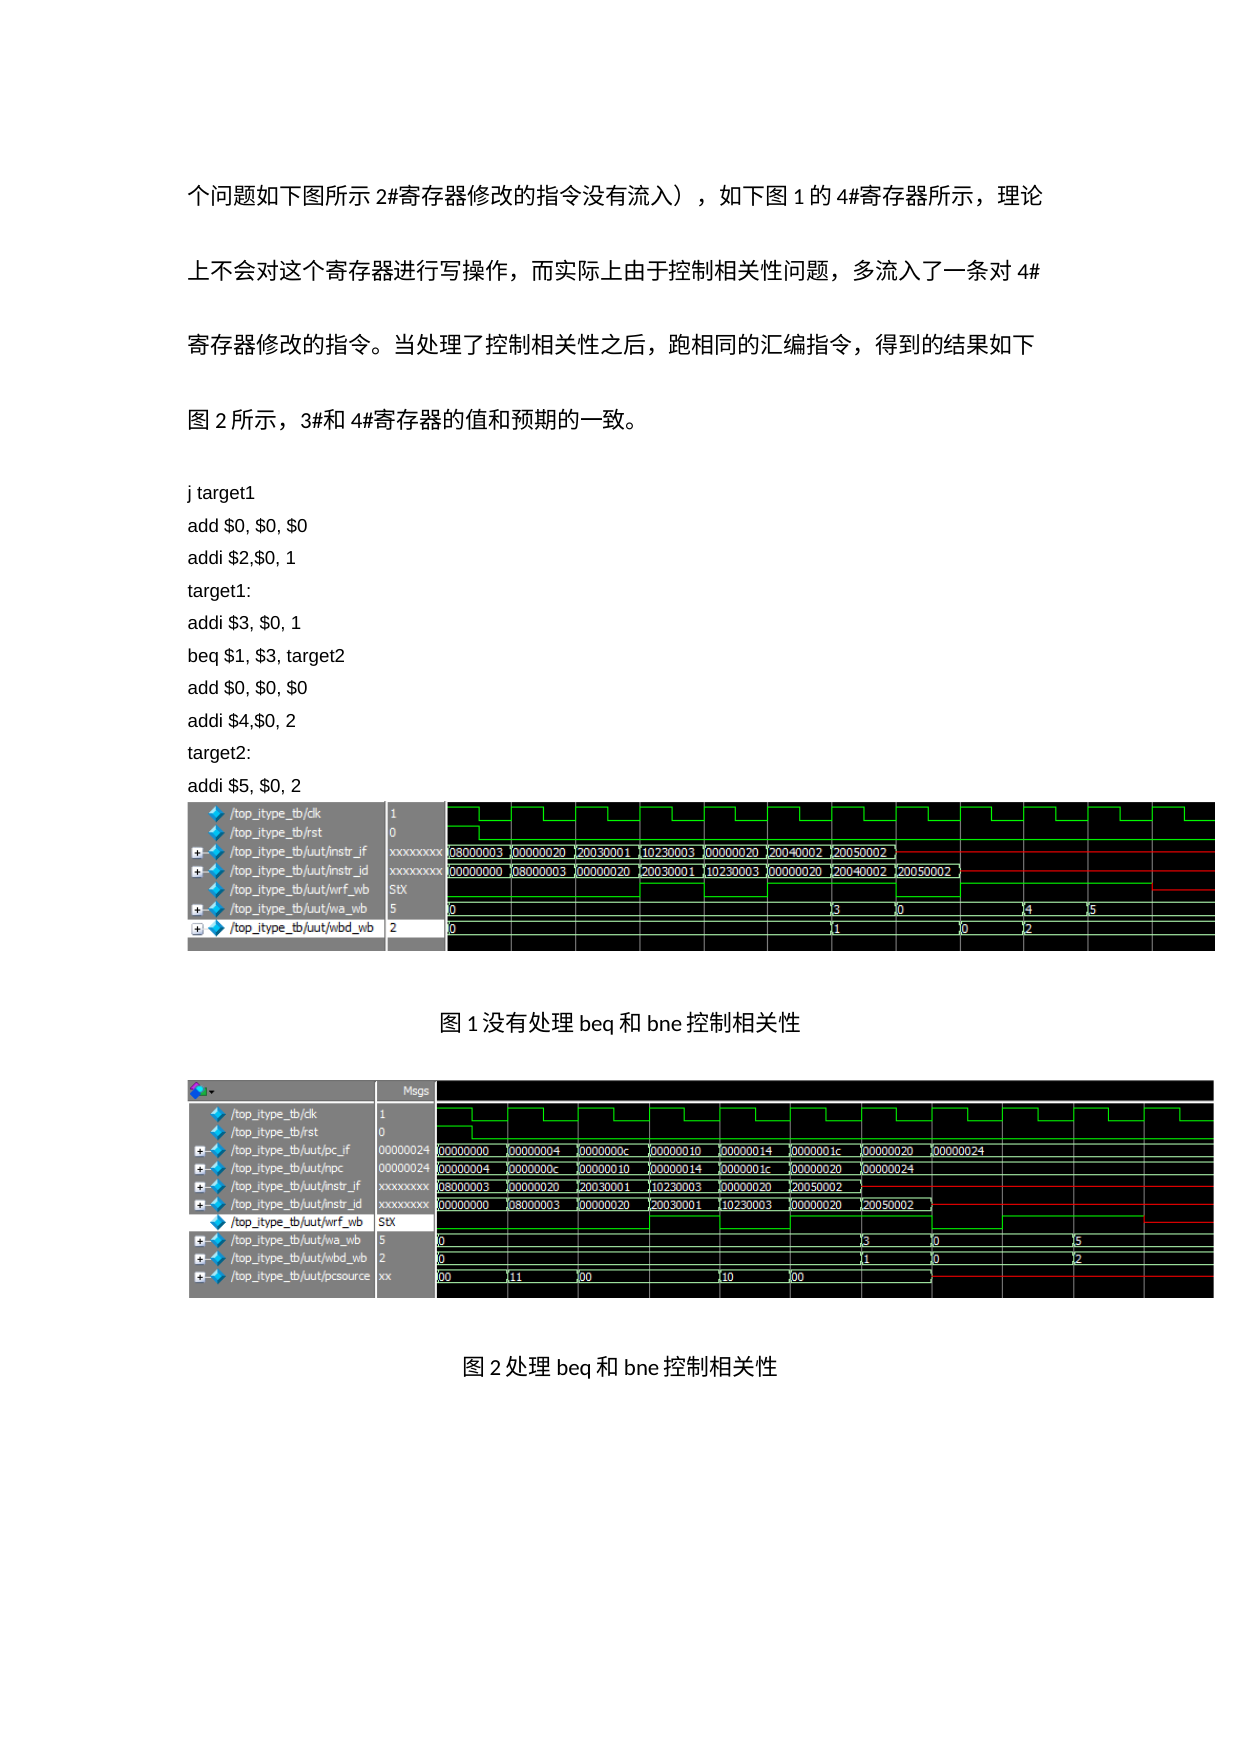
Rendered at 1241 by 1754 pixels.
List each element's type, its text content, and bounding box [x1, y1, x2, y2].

text 图2处理beq和bne控制相关性 [187, 1332, 1053, 1397]
text addi $3, $0, 1 [187, 607, 1053, 639]
text 图1没有处理beq和bne控制相关性 [187, 989, 1053, 1054]
text addi $4,$0, 2 [187, 704, 1053, 737]
picture [187, 1080, 1214, 1298]
text beq $1, $3, target2 [187, 639, 1053, 672]
text j target1 [187, 477, 1053, 509]
text addi $5, $0, 2 [187, 769, 1053, 801]
text target1: [187, 574, 1053, 607]
text add $0, $0, $0 [187, 509, 1053, 542]
picture [187, 801, 1215, 951]
text addi $2,$0, 1 [187, 542, 1053, 574]
text target2: [187, 737, 1053, 769]
text add $0, $0, $0 [187, 672, 1053, 704]
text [187, 162, 1053, 451]
